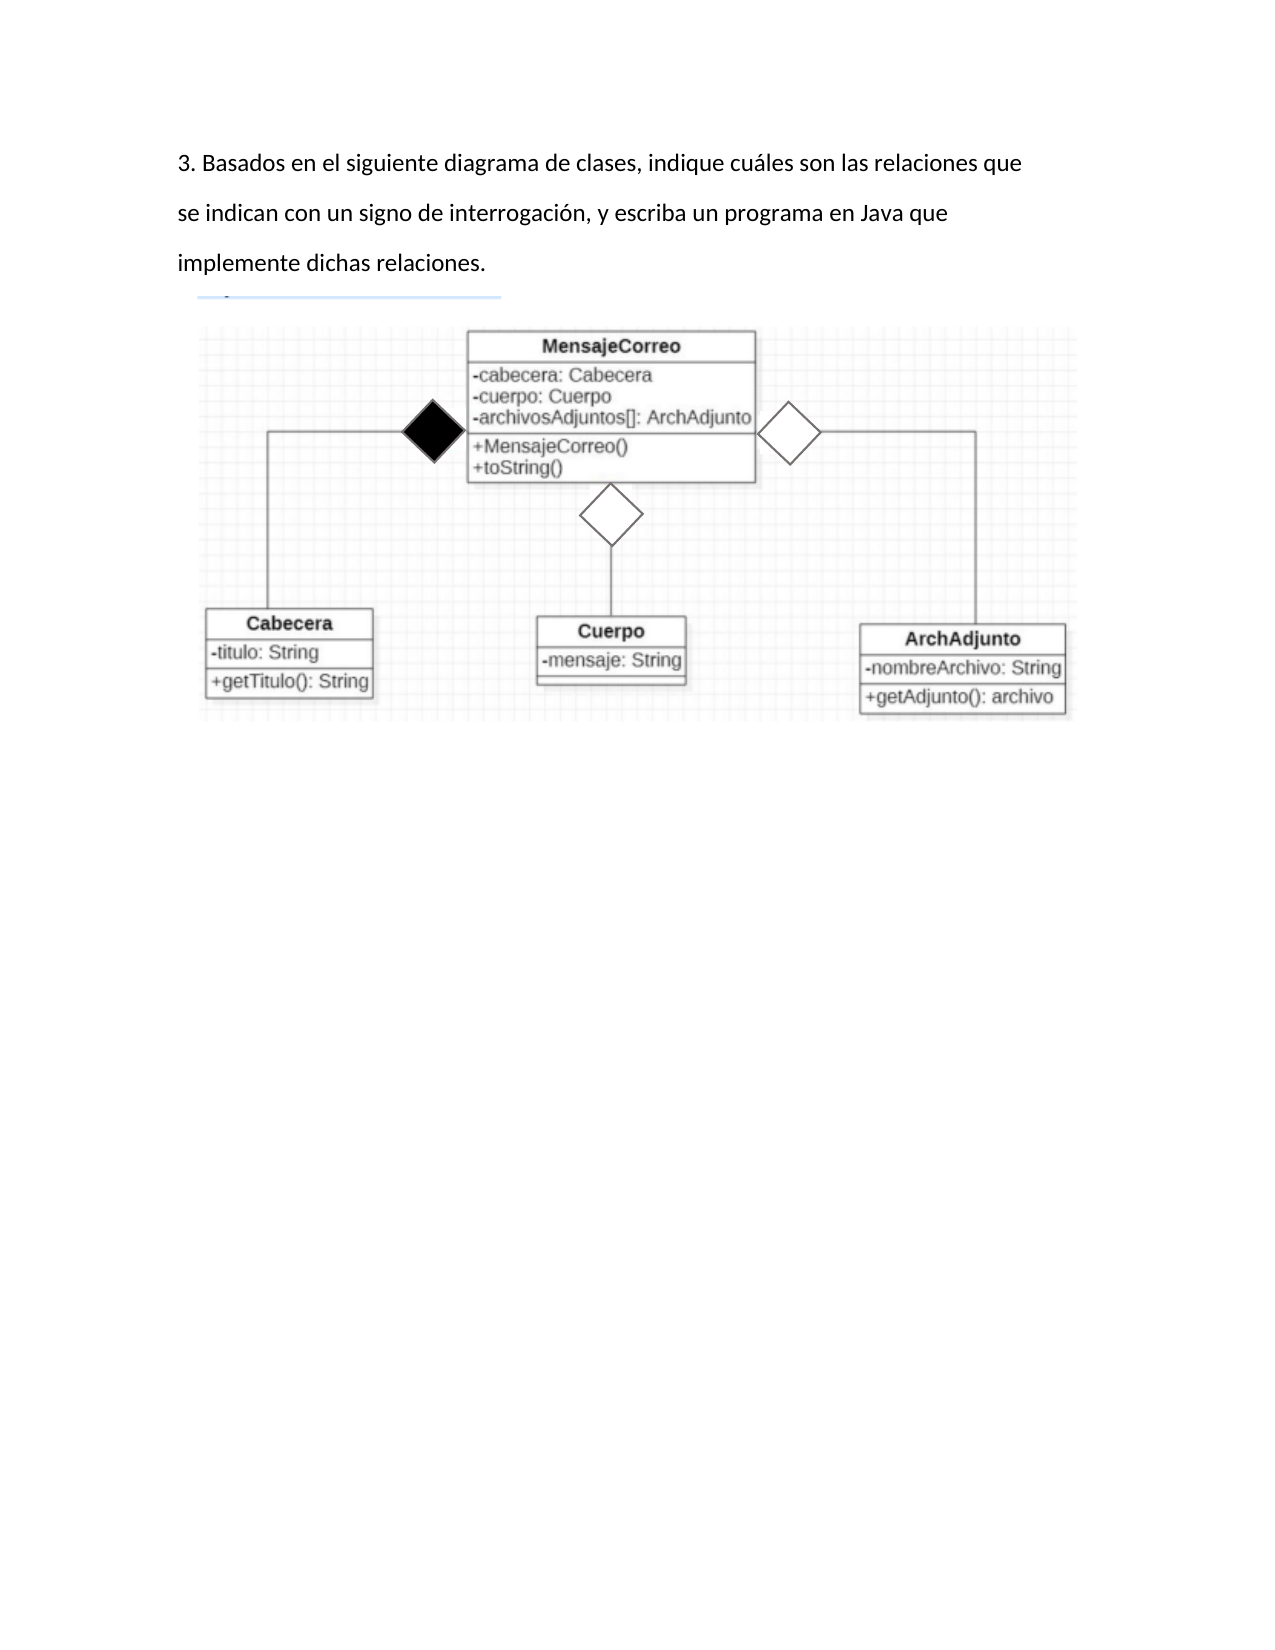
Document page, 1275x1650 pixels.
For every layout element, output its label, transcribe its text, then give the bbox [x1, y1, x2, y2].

picture [177, 296, 1102, 757]
text se indican con un signo de interrogación, y escriba un programa en Java que [177, 197, 1098, 228]
text 3. Basados en el siguiente diagrama de clases, indique cuáles son las relaciones que [177, 148, 1098, 178]
text implemente dichas relaciones. [177, 247, 1098, 277]
